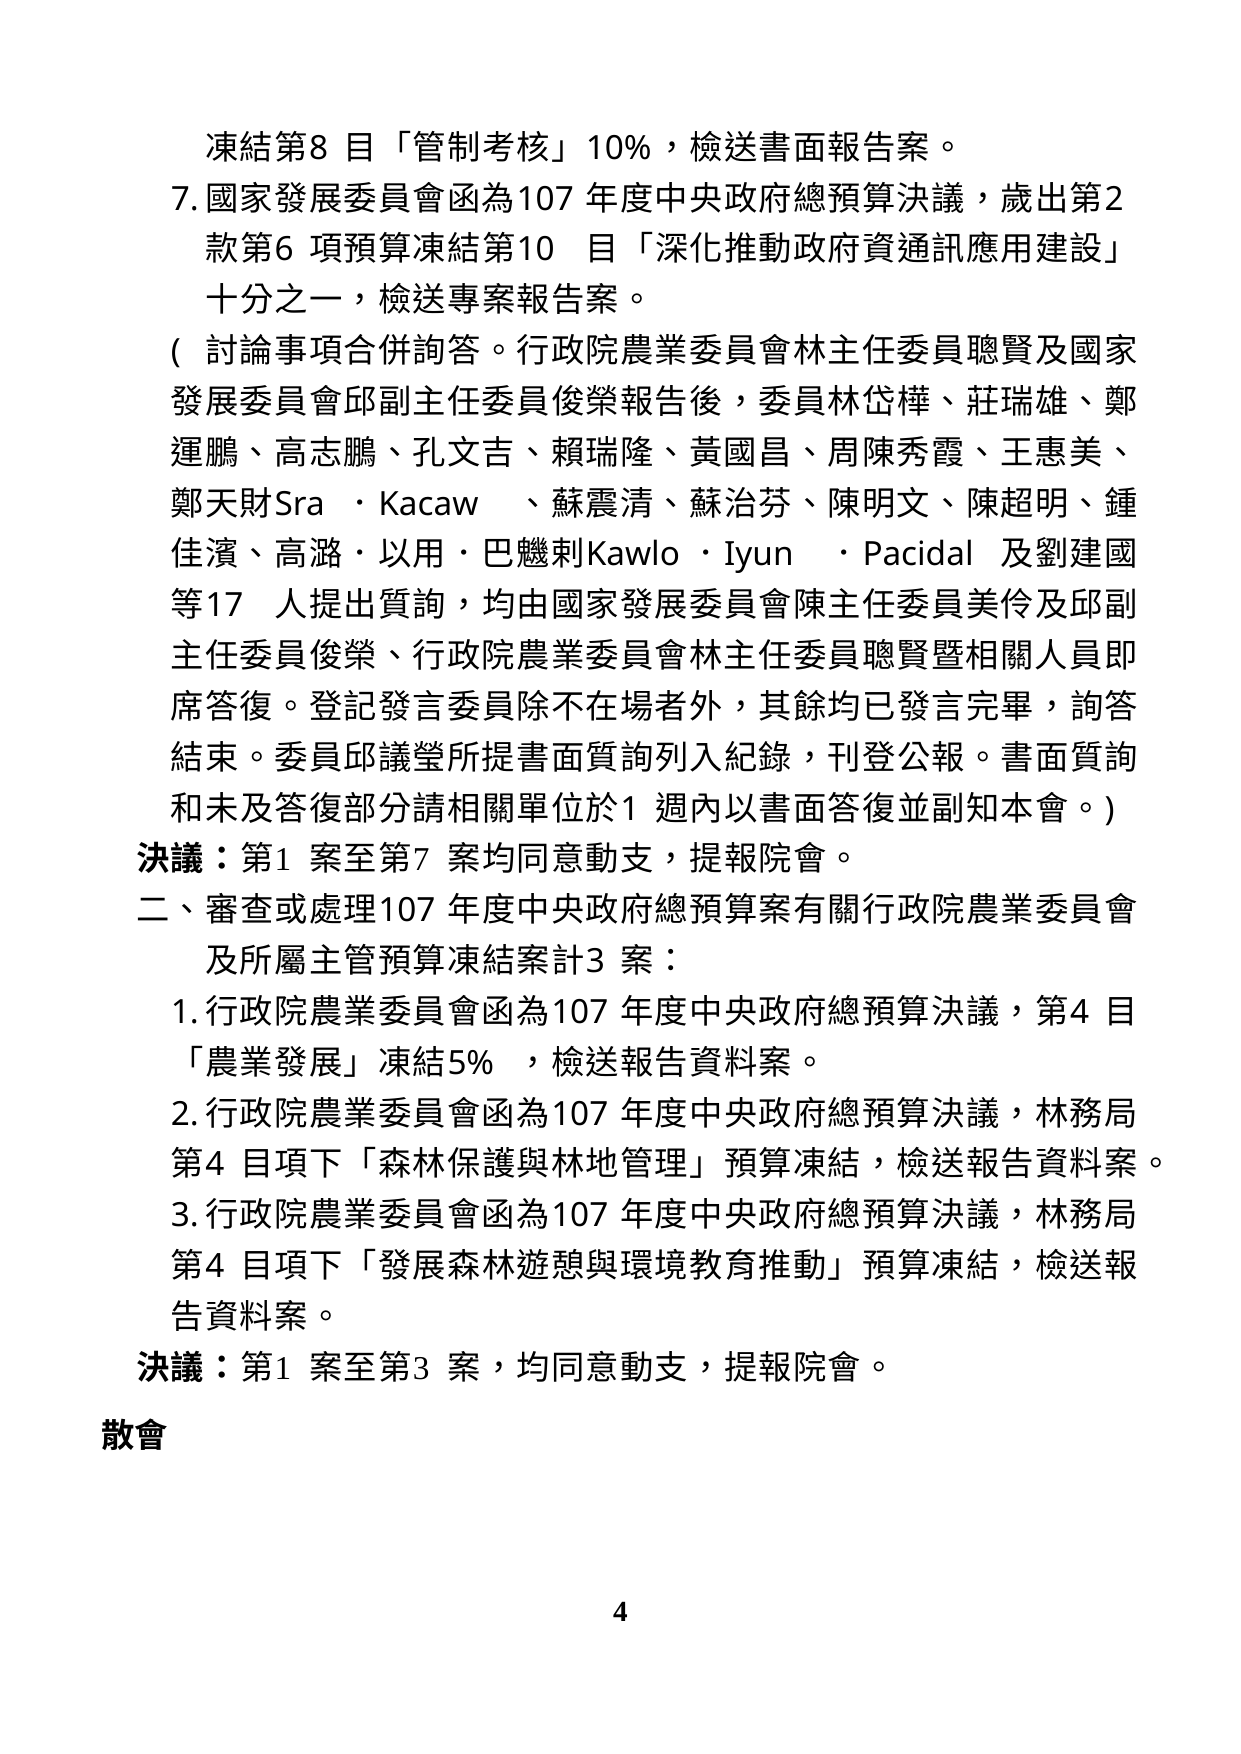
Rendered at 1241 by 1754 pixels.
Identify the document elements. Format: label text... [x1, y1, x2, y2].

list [155, 119, 1139, 170]
list 行政院農業委員會函為107年度中央政府總預算決議，林務局第4目項下「森林保護與林地管理」預算凍結，檢送報告資料案。 [138, 1085, 1139, 1187]
list 國家發展委員會函為107年度中央政府總預算決議，歲出第2款第6項預算凍結第10目「深化推動政府資通訊應用建設」十分之一，檢送專案報告案。 [155, 170, 1139, 323]
text 決議：第1案至第7案均同意動支，提報院會。 [103, 831, 1139, 882]
list (討論事項合併詢答。行政院農業委員會林主任委員聰賢及國家發展委員會邱副主任委員俊榮報告後，委員林岱樺、莊瑞雄、鄭運鵬、高志鵬、孔文吉、賴瑞隆、黃國昌、周陳秀霞、王惠美、鄭天財Sra．Kacaw 、蘇震清、蘇治芬、陳明文、陳超明、鍾佳濱、高潞．以用．巴魕剌Kawlo．Iyun．Pacidal及劉建國等17人提出質詢，均由國家發展委員會陳主任委員美伶及邱副主任委員俊榮、行政院農業委員會林主任委員聰賢暨相關人員即席答復。登記發言委員除不在場者外，其餘均已發言完畢，詢答結束。委員邱議瑩所提書面質詢列入紀錄，刊登公報。書面質詢和未及答復部分請相關單位於1週內以書面答復並副知本會。) [158, 323, 1139, 831]
text 散會 [0, 1405, 1139, 1457]
list 行政院農業委員會函為107年度中央政府總預算決議，第4目「農業發展」凍結5%，檢送報告資料案。 [138, 983, 1139, 1085]
list 審查或處理107年度中央政府總預算案有關行政院農業委員會及所屬主管預算凍結案計3案： [104, 882, 1139, 983]
list 行政院農業委員會函為107年度中央政府總預算決議，林務局第4目項下「發展森林遊憩與環境教育推動」預算凍結，檢送報告資料案。 [138, 1187, 1139, 1339]
text 決議：第1案至第3案，均同意動支，提報院會。 [103, 1339, 1139, 1390]
